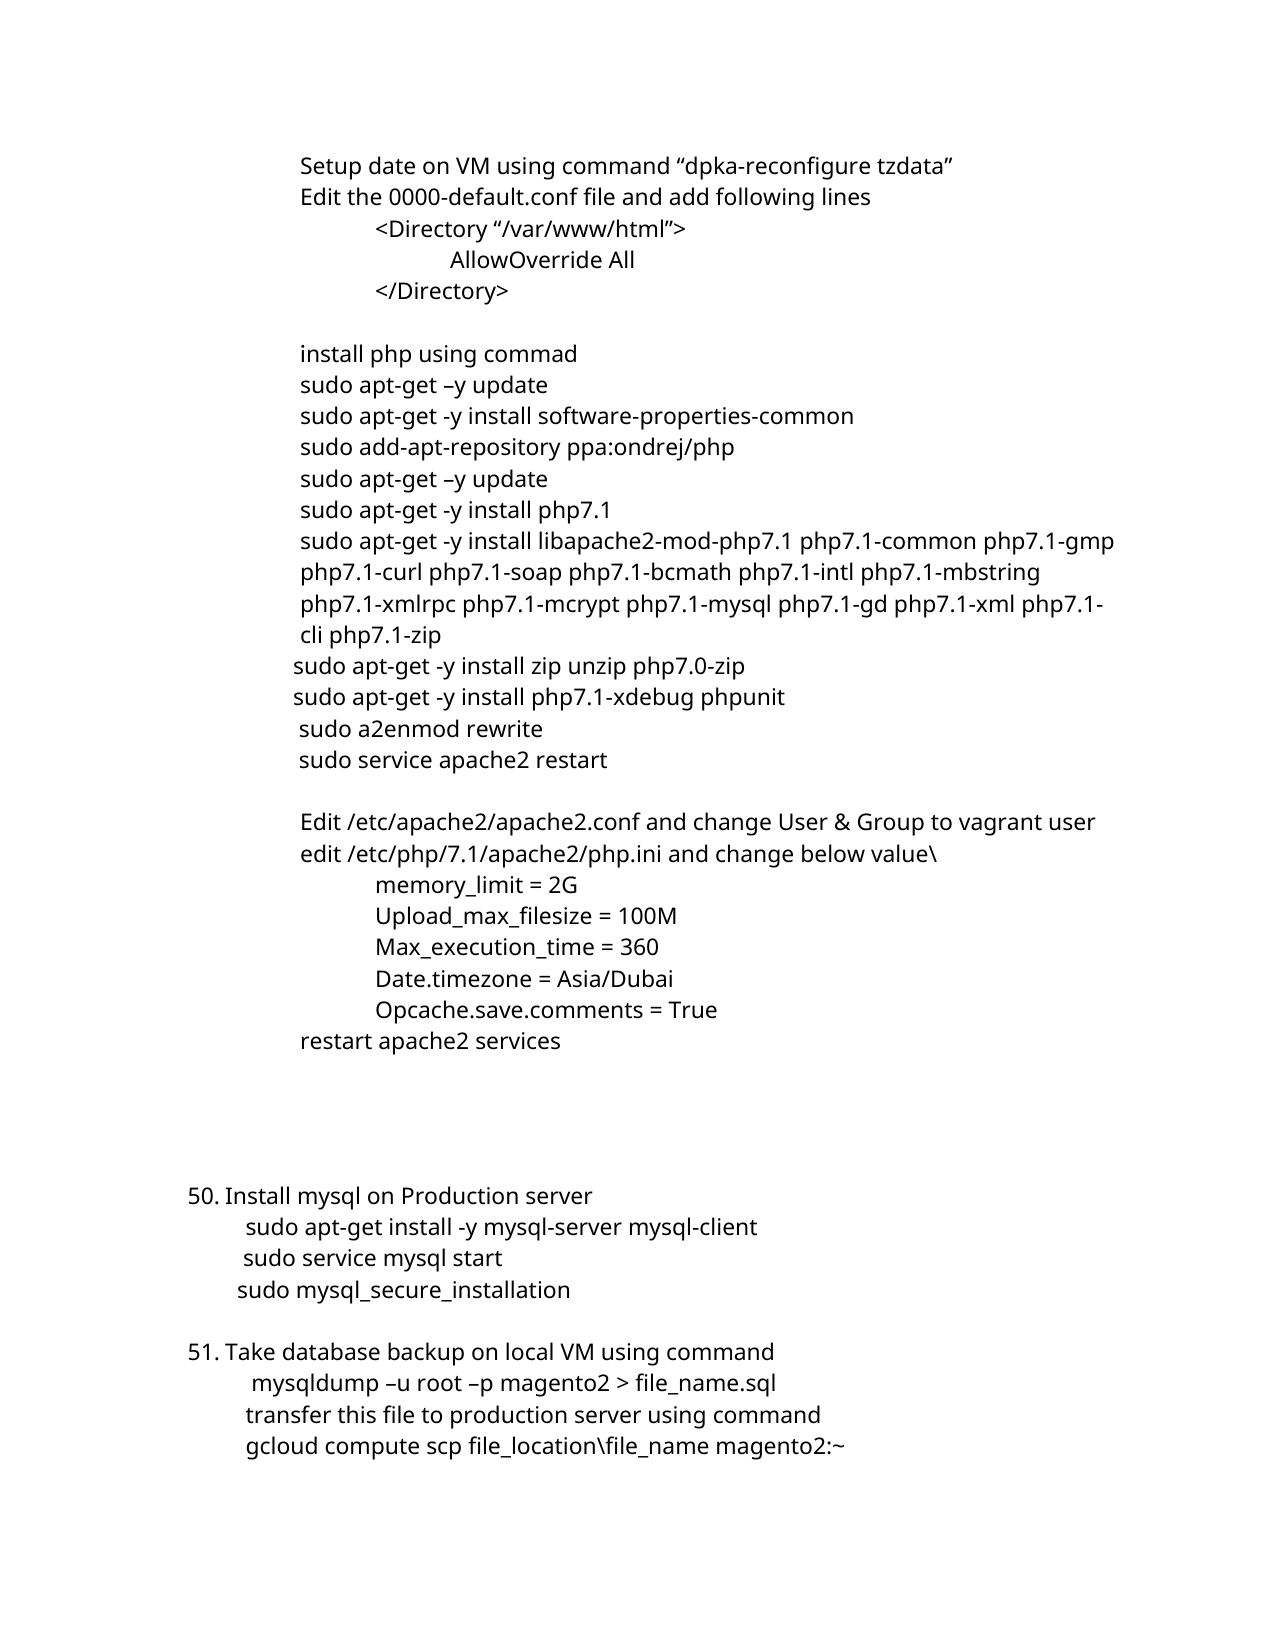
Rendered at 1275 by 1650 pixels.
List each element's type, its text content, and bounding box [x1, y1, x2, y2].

list sudo service mysql start [225, 1242, 1125, 1273]
list Edit /etc/apache2/apache2.conf and change User & Group to vagrant user [225, 806, 1125, 837]
list Max_execution_time = 360 [300, 931, 1125, 962]
list Edit the 0000-default.conf file and add following lines [225, 181, 1125, 212]
list <Directory “/var/www/html”> [300, 212, 1125, 244]
list </Directory> [300, 275, 1125, 306]
list Install mysql on Production server [187, 1180, 1125, 1211]
text sudo apt-get –y update [225, 462, 1125, 494]
list transfer this file to production server using command [225, 1398, 1125, 1430]
text sudo a2enmod rewrite [150, 712, 1125, 744]
text sudo apt-get -y install zip unzip php7.0-zip [150, 650, 1125, 681]
list Take database backup on local VM using command [187, 1336, 1125, 1367]
list Setup date on VM using command “dpka-reconfigure tzdata” [225, 150, 1125, 181]
text sudo apt-get -y install php7.1 [225, 494, 1125, 525]
list sudo mysql_secure_installation [225, 1273, 1125, 1305]
text sudo add-apt-repository ppa:ondrej/php [225, 431, 1125, 462]
list Date.timezone = Asia/Dubai [300, 962, 1125, 994]
list AllowOverride All [300, 244, 1125, 275]
text sudo apt-get -y install libapache2-mod-php7.1 php7.1-common php7.1-gmp php7.1-curl php7.1-soap php7.1-bcmath php7.1-intl php7.1-mbstring php7.1-xmlrpc php7.1-mcrypt php7.1-mysql php7.1-gd php7.1-xml php7.1-cli php7.1-zip [300, 525, 1125, 650]
text sudo apt-get -y install software-properties-common [225, 400, 1125, 431]
list Upload_max_filesize = 100M [300, 900, 1125, 931]
text sudo apt-get –y update [225, 369, 1125, 400]
list sudo apt-get install -y mysql-server mysql-client [225, 1211, 1125, 1242]
list memory_limit = 2G [300, 869, 1125, 900]
text sudo service apache2 restart [150, 744, 1125, 775]
list Opcache.save.comments = True [300, 994, 1125, 1025]
list edit /etc/php/7.1/apache2/php.ini and change below value\ [225, 837, 1125, 869]
text sudo apt-get -y install php7.1-xdebug phpunit [150, 681, 1125, 712]
text install php using commad [225, 337, 1125, 369]
list mysqldump –u root –p magento2 > file_name.sql [225, 1367, 1125, 1398]
list restart apache2 services [225, 1025, 1125, 1056]
list gcloud compute scp file_location\file_name magento2:~ [225, 1430, 1125, 1461]
